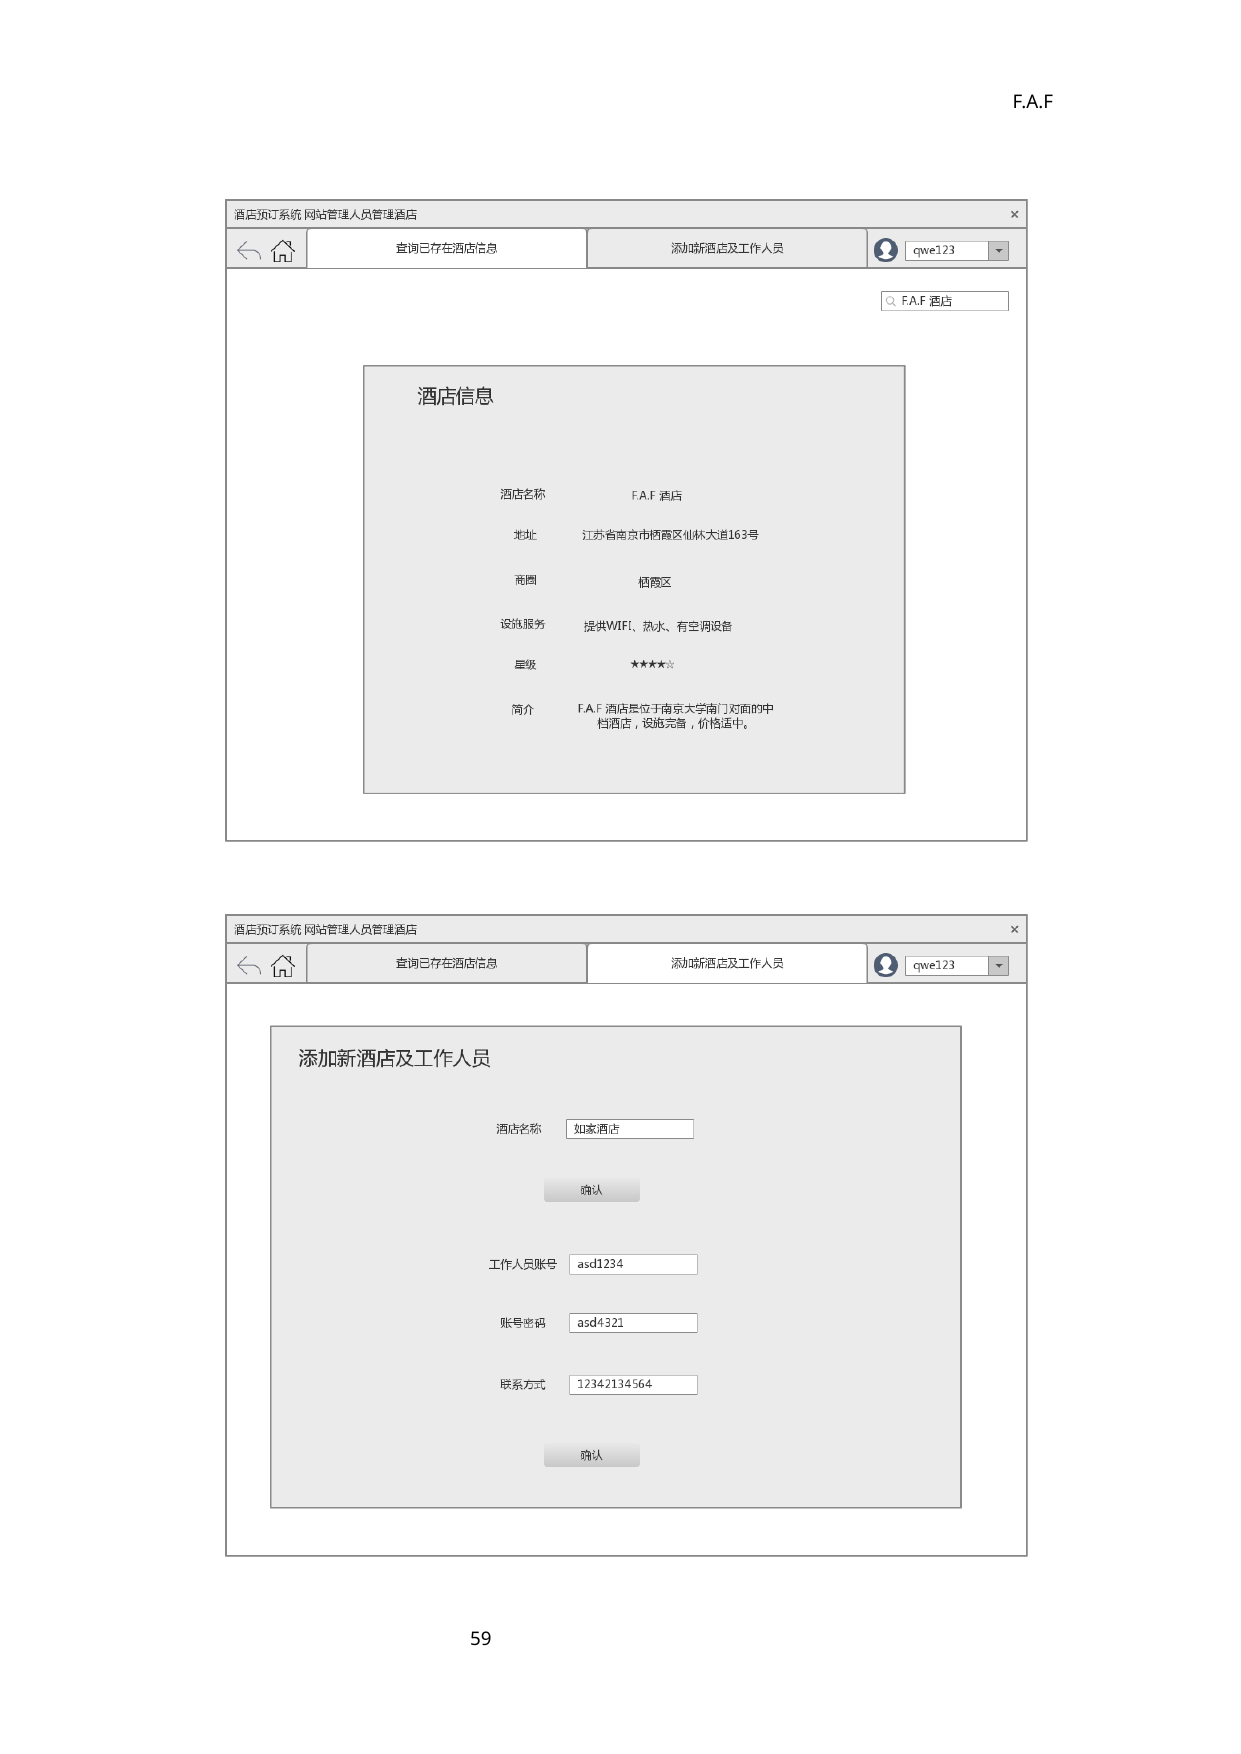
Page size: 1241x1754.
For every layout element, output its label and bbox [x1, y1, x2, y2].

picture [187, 877, 1052, 1581]
picture [187, 162, 1052, 866]
